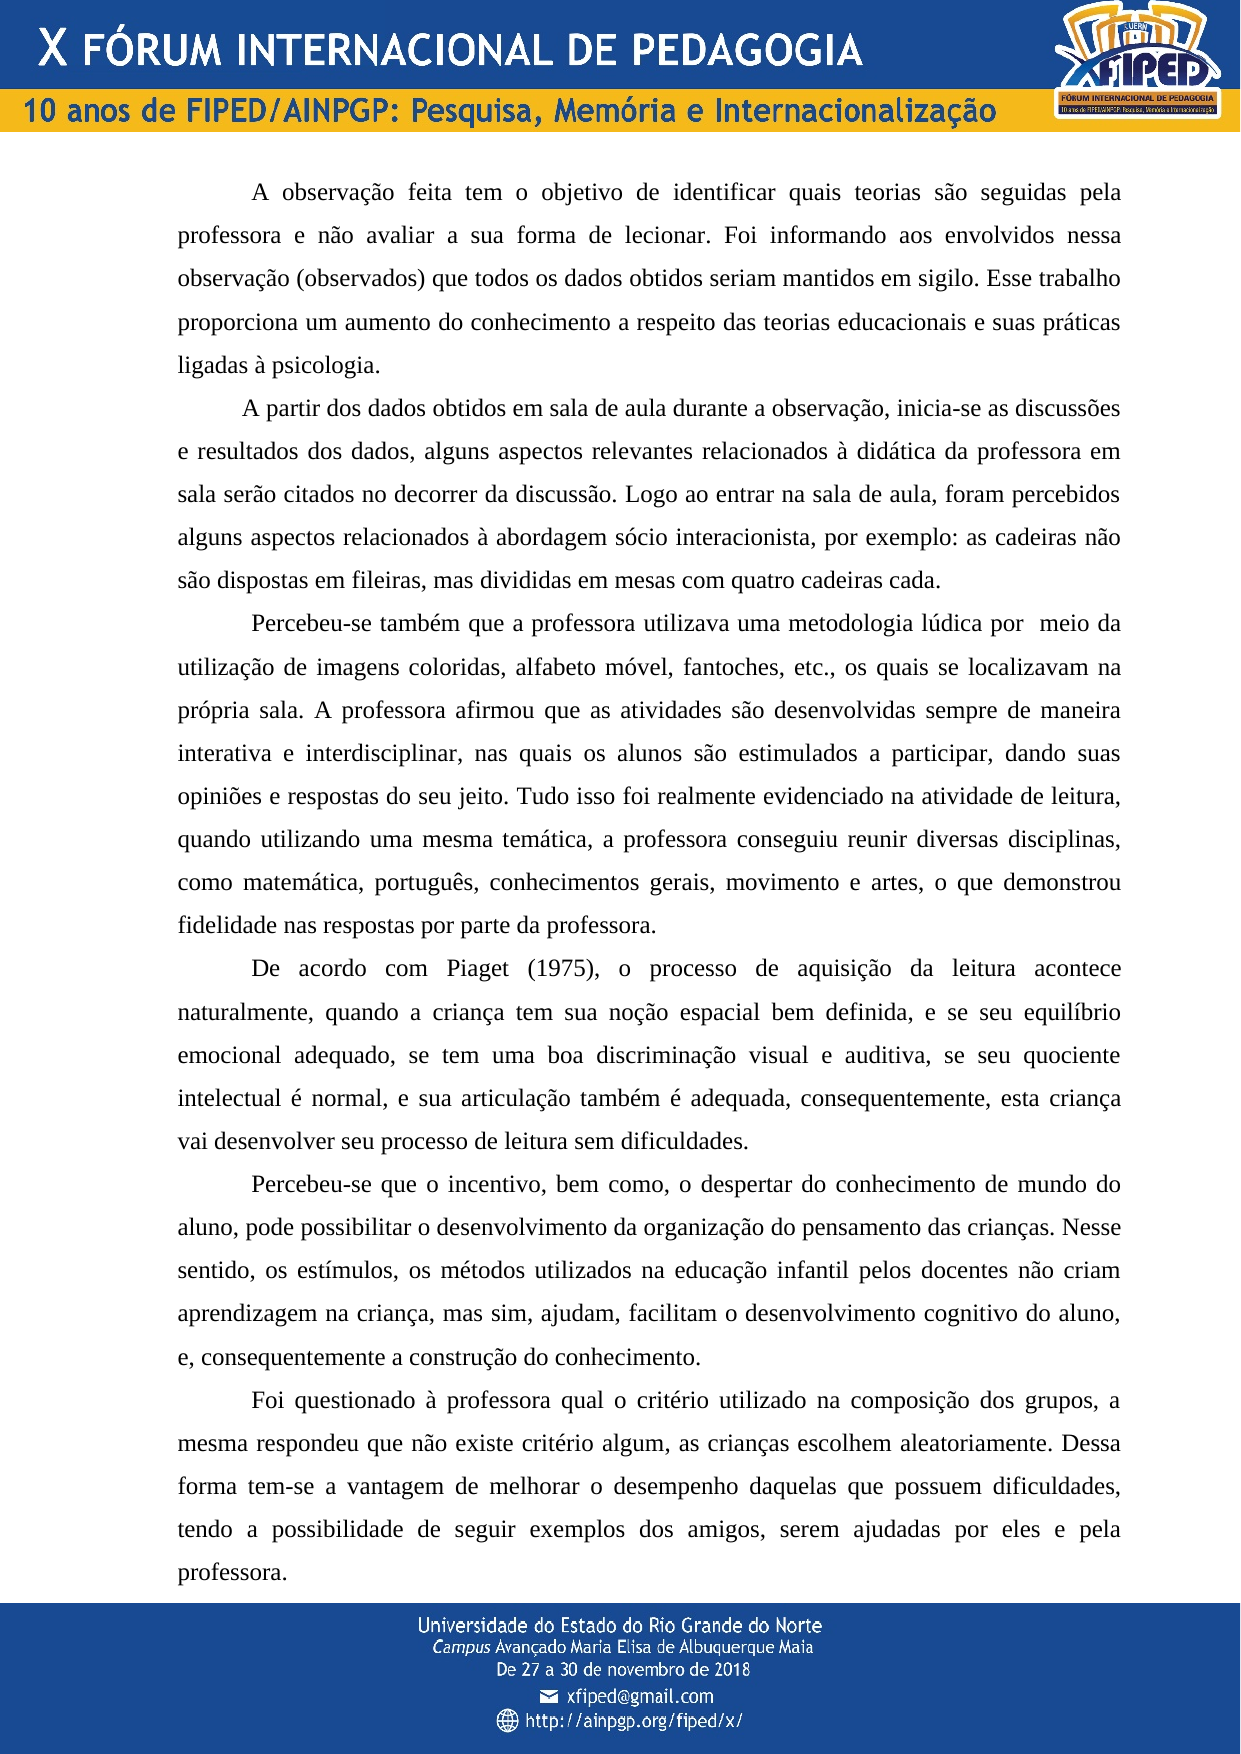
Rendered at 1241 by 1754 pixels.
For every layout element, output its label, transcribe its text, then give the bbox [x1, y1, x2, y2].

text A partir dos dados obtidos em sala de aula durante a observação, inicia-se as discussões e resultados dos dados, alguns aspectos relevantes relacionados à didática da professora em sala serão citados no decorrer da discussão. Logo ao entrar na sala de aula, foram percebidos alguns aspectos relacionados à abordagem sócio interacionista, por exemplo: as cadeiras não são dispostas em fileiras, mas divididas em mesas com quatro cadeiras cada. [177, 393, 1122, 594]
text De acordo com Piaget (1975), o processo de aquisição da leitura acontece naturalmente, quando a criança tem sua noção espacial bem definida, e se seu equilíbrio emocional adequado, se tem uma boa discriminação visual e auditiva, se seu quociente intelectual é normal, e sua articulação também é adequada, consequentemente, esta criança vai desenvolver seu processo de leitura sem dificuldades. [177, 953, 1122, 1155]
picture [0, 1603, 1241, 1754]
text Percebeu-se que o incentivo, bem como, o despertar do conhecimento de mundo do aluno, pode possibilitar o desenvolvimento da organização do pensamento das crianças. Nesse sentido, os estímulos, os métodos utilizados na educação infantil pelos docentes não criam aprendizagem na criança, mas sim, ajudam, facilitam o desenvolvimento cognitivo do aluno, e, consequentemente a construção do conhecimento. [177, 1169, 1122, 1370]
picture [0, 0, 1241, 132]
text A observação feita tem o objetivo de identificar quais teorias são seguidas pela professora e não avaliar a sua forma de lecionar. Foi informando aos envolvidos nessa observação (observados) que todos os dados obtidos seriam mantidos em sigilo. Esse trabalho proporciona um aumento do conhecimento a respeito das teorias educacionais e suas práticas ligadas à psicologia. [177, 177, 1122, 378]
text Foi questionado à professora qual o critério utilizado na composição dos grupos, a mesma respondeu que não existe critério algum, as crianças escolhem aleatoriamente. Dessa forma tem-se a vantagem de melhorar o desempenho daquelas que possuem dificuldades, tendo a possibilidade de seguir exemplos dos amigos, serem ajudadas por eles e pela professora. [177, 1385, 1122, 1586]
text Percebeu-se também que a professora utilizava uma metodologia lúdica por meio da utilização de imagens coloridas, alfabeto móvel, fantoches, etc., os quais se localizavam na própria sala. A professora afirmou que as atividades são desenvolvidas sempre de maneira interativa e interdisciplinar, nas quais os alunos são estimulados a participar, dando suas opiniões e respostas do seu jeito. Tudo isso foi realmente evidenciado na atividade de leitura, quando utilizando uma mesma temática, a professora conseguiu reunir diversas disciplinas, como matemática, português, conhecimentos gerais, movimento e artes, o que demonstrou fidelidade nas respostas por parte da professora. [177, 608, 1122, 939]
